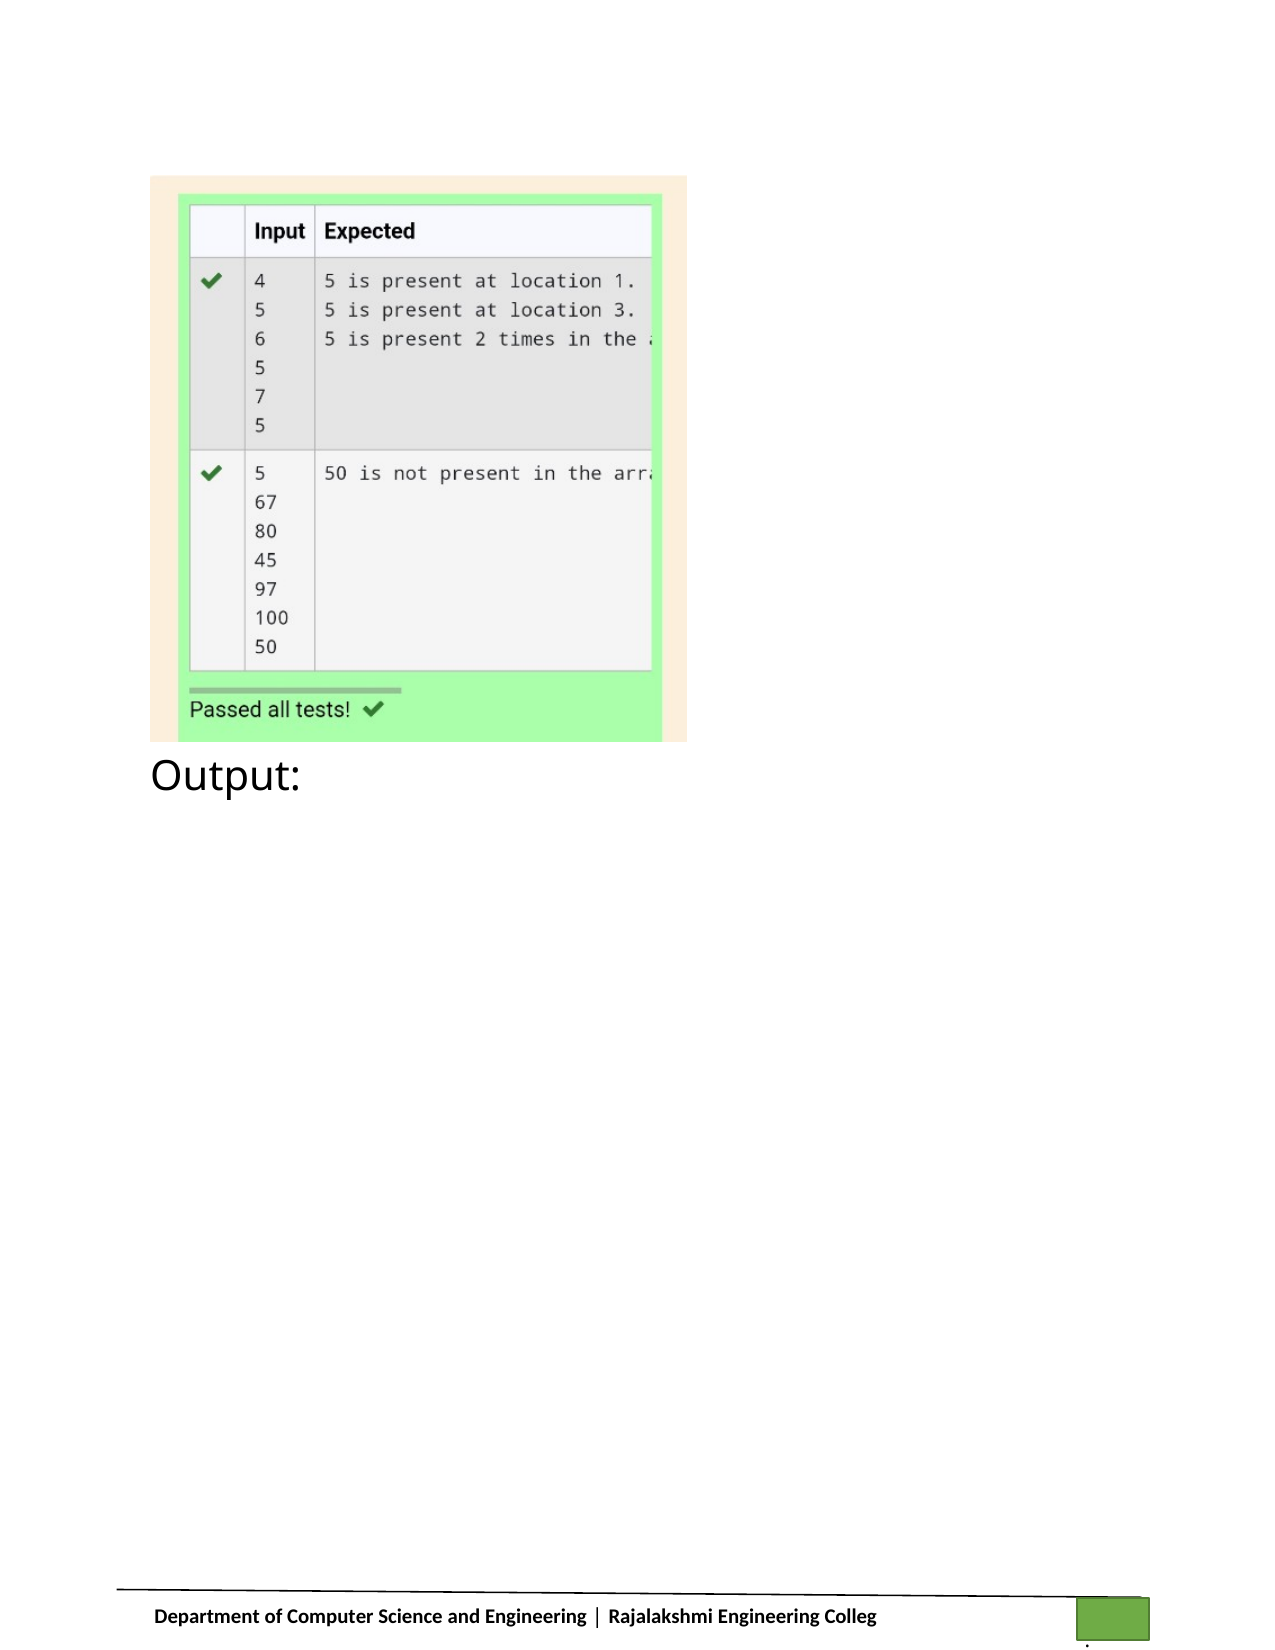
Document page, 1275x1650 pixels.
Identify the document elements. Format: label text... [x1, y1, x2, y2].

picture [150, 175, 687, 742]
